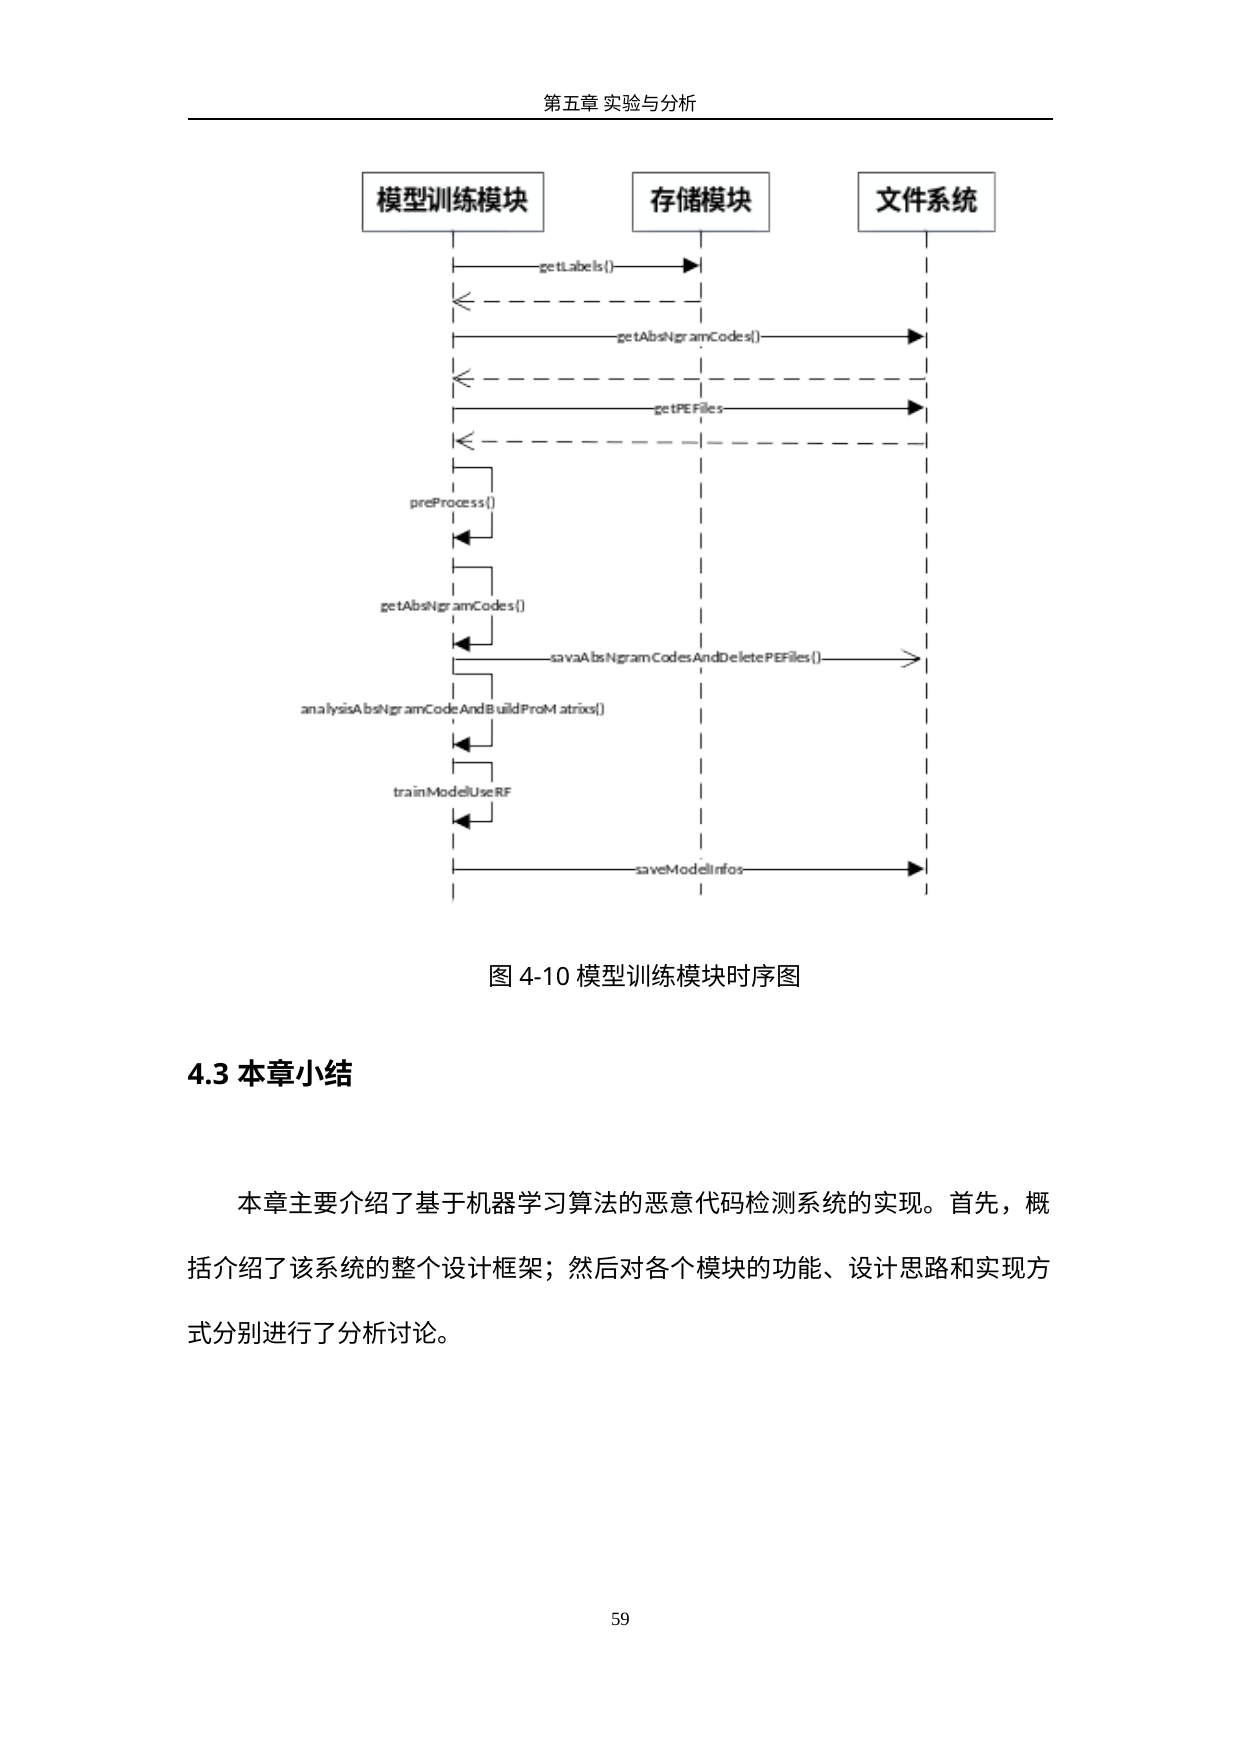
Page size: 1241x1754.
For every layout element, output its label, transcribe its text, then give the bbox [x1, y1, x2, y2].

text 图 4-10 模型训练模块时序图 [187, 942, 1053, 1007]
text 本章主要介绍了基于机器学习算法的恶意代码检测系统的实现。首先，概括介绍了该系统的整个设计框架；然后对各个模块的功能、设计思路和实现方式分别进行了分析讨论。 [187, 1169, 1053, 1364]
text 4.3 本章小结 [187, 1039, 1053, 1104]
